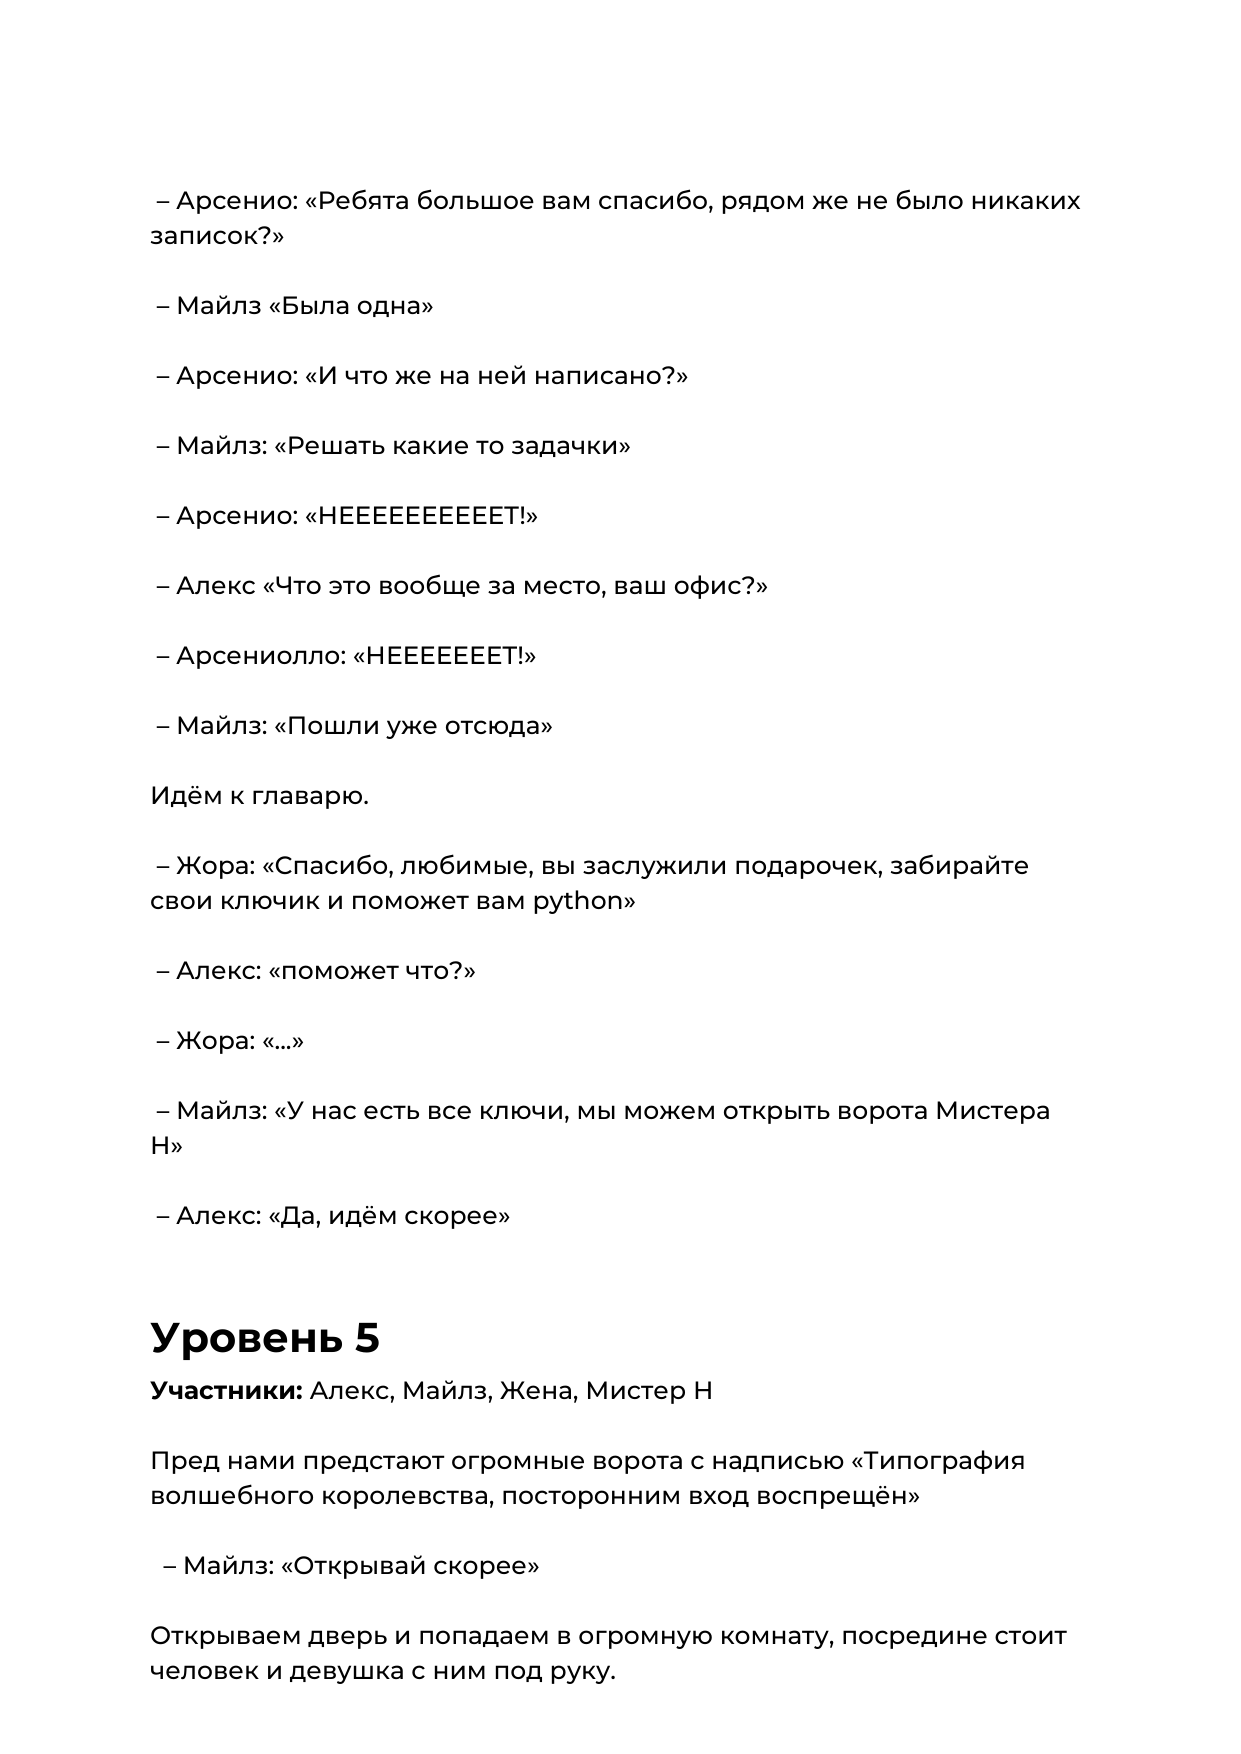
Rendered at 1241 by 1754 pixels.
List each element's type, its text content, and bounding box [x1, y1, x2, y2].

text – Арсенио: «Ребята большое вам спасибо, рядом же не было никаких записок?» [150, 185, 1090, 251]
text – Жора: «...» [150, 1025, 1090, 1056]
text – Алекс «Что это вообще за место, ваш офис?» [150, 570, 1090, 601]
text – Майлз «Была одна» [150, 290, 1090, 321]
text – Майлз: «Открывай скорее» [150, 1550, 1090, 1581]
text Пред нами предстают огромные ворота с надписью «Типография волшебного королевства, посторонним вход воспрещён» [150, 1445, 1090, 1511]
text – Майлз: «У нас есть все ключи, мы можем открыть ворота Мистера Н» [150, 1095, 1090, 1161]
text – Алекс: «Да, идём скорее» [150, 1200, 1090, 1231]
text Открываем дверь и попадаем в огромную комнату, посредине стоит человек и девушка с ним под руку. [150, 1620, 1090, 1686]
text – Арсениолло: «НЕЕЕЕЕЕЕТ!» [150, 640, 1090, 671]
text – Майлз: «Пошли уже отсюда» [150, 710, 1090, 741]
text Идём к главарю. [150, 780, 1090, 811]
text – Жора: «Спасибо, любимые, вы заслужили подарочек, забирайте свои ключик и поможет вам python» [150, 850, 1090, 916]
subtitle Уровень 5 [150, 1312, 1090, 1362]
text – Арсенио: «НЕЕЕЕЕЕЕЕЕЕТ!» [150, 500, 1090, 531]
text – Алекс: «поможет что?» [150, 955, 1090, 986]
text – Майлз: «Решать какие то задачки» [150, 430, 1090, 461]
text Участники: Алекс, Майлз, Жена, Мистер Н [150, 1375, 1090, 1406]
text – Арсенио: «И что же на ней написано?» [150, 360, 1090, 391]
